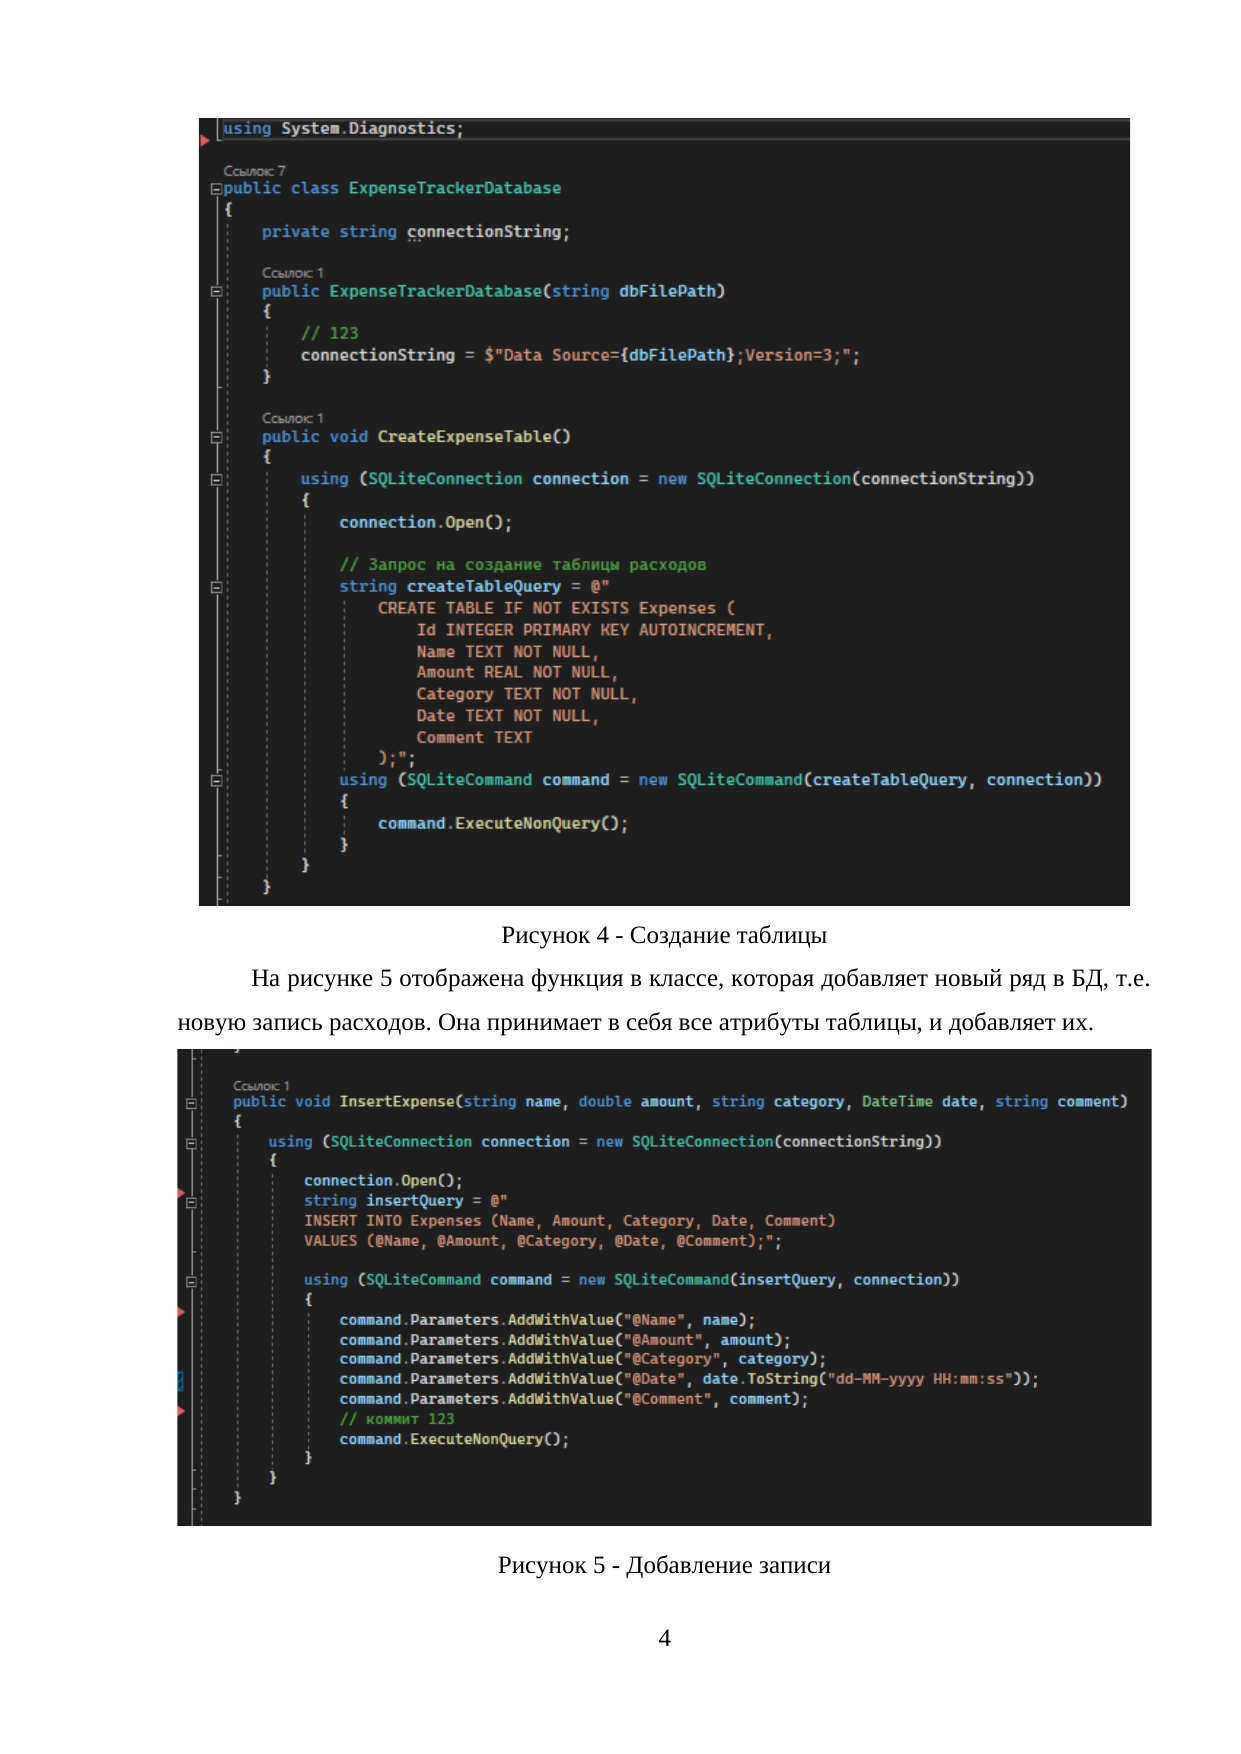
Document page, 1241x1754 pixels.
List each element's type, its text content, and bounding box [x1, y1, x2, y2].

picture [177, 1049, 1152, 1526]
text На рисунке 5 отображена функция в классе, которая добавляет новый ряд в БД, т.е. новую запись расходов. Она принимает в себя все атрибуты таблицы, и добавляет их. [177, 963, 1152, 1035]
text Рисунок 4 - Создание таблицы [177, 920, 1152, 949]
picture [198, 118, 1131, 906]
text Рисунок 5 - Добавление записи [177, 1551, 1152, 1579]
